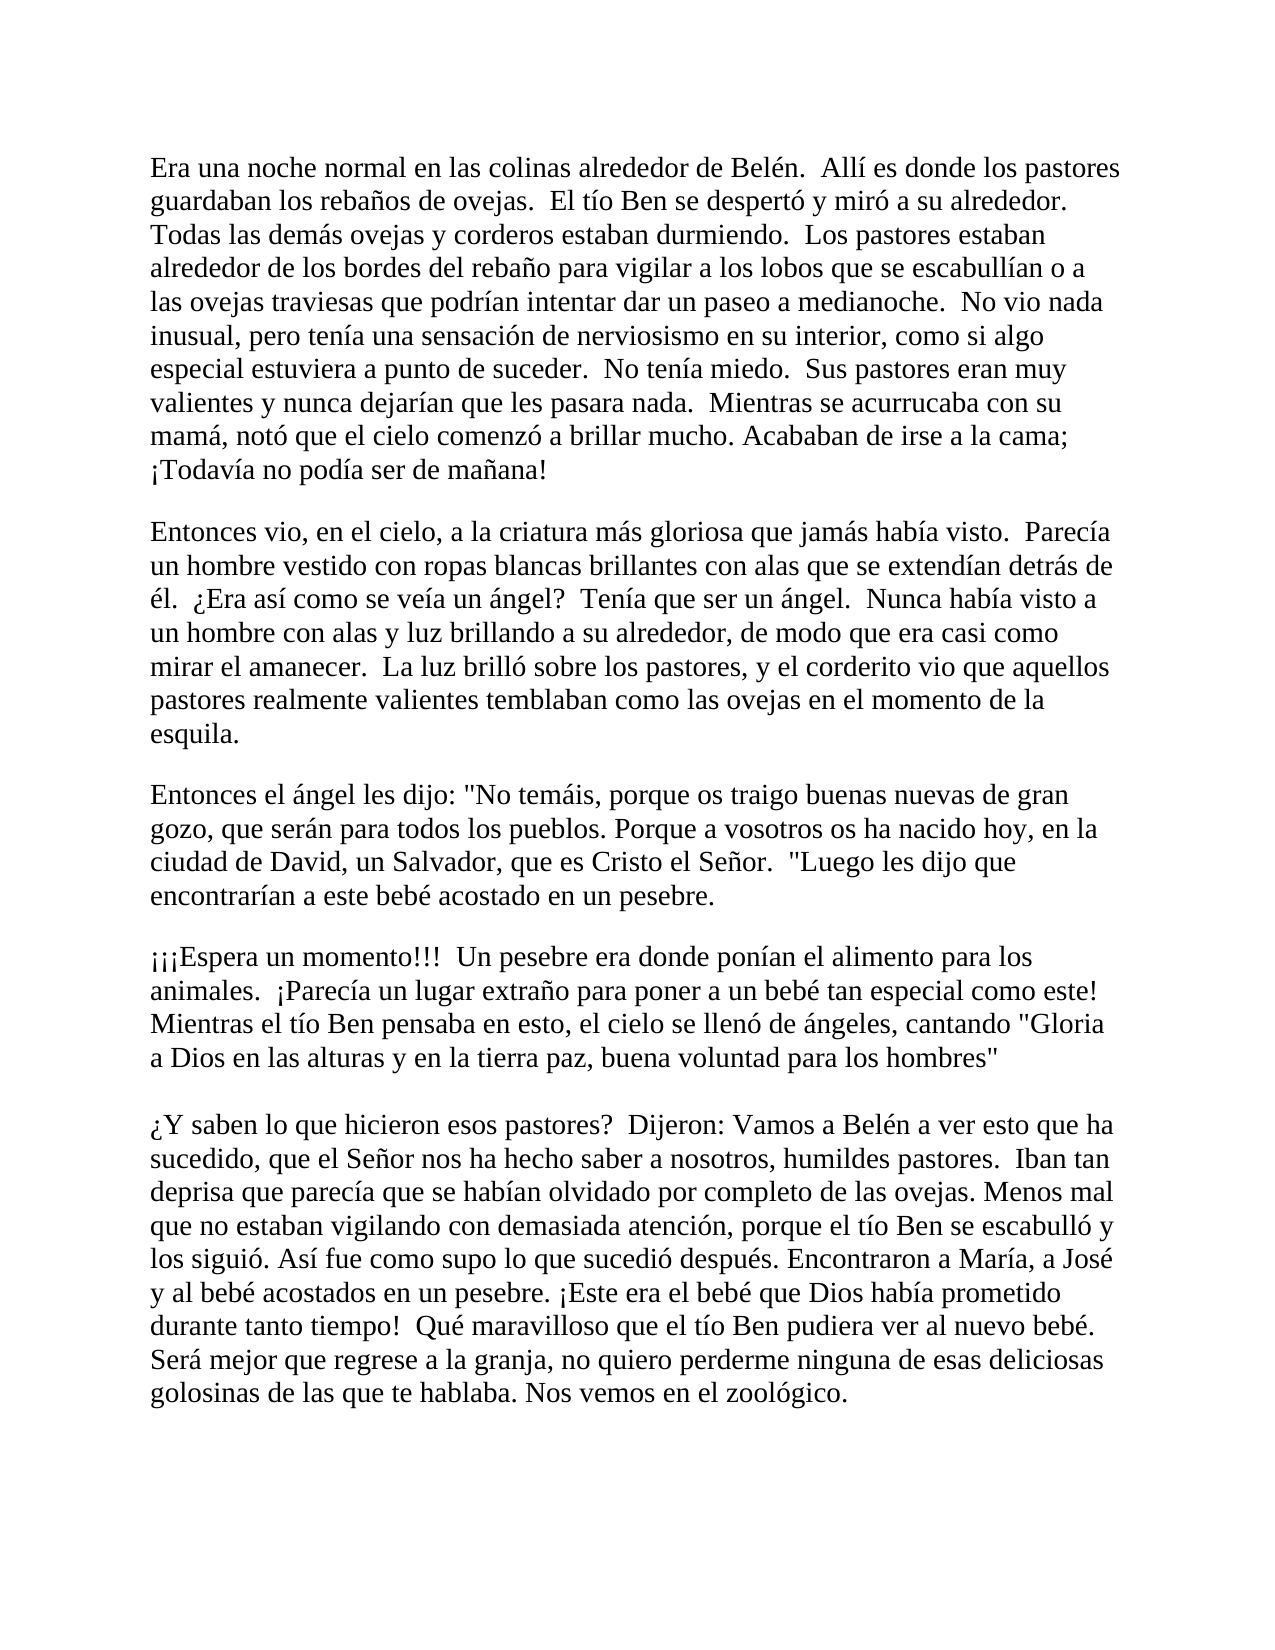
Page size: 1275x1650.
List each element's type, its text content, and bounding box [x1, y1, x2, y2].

text Entonces vio, en el cielo, a la criatura más gloriosa que jamás había visto. Parecía un hombre vestido con ropas blancas brillantes con alas que se extendían detrás de él. ¿Era así como se veía un ángel? Tenía que ser un ángel. Nunca había visto a un hombre con alas y luz brillando a su alrededor, de modo que era casi como mirar el amanecer. La luz brilló sobre los pastores, y el corderito vio que aquellos pastores realmente valientes temblaban como las ovejas en el momento de la esquila. [150, 514, 1125, 749]
text ¡¡¡Espera un momento!!! Un pesebre era donde ponían el alimento para los animales. ¡Parecía un lugar extraño para poner a un bebé tan especial como este! Mientras el tío Ben pensaba en esto, el cielo se llenó de ángeles, cantando "Gloria a Dios en las alturas y en la tierra paz, buena voluntad para los hombres" [150, 939, 1125, 1074]
text Será mejor que regrese a la granja, no quiero perderme ninguna de esas deliciosas golosinas de las que te hablaba. Nos vemos en el zoológico. [150, 1342, 1125, 1409]
text Entonces el ángel les dijo: "No temáis, porque os traigo buenas nuevas de gran gozo, que serán para todos los pueblos. Porque a vosotros os ha nacido hoy, en la ciudad de David, un Salvador, que es Cristo el Señor. "Luego les dijo que encontrarían a este bebé acostado en un pesebre. [150, 777, 1125, 912]
text ¿Y saben lo que hicieron esos pastores? Dijeron: Vamos a Belén a ver esto que ha sucedido, que el Señor nos ha hecho saber a nosotros, humildes pastores. Iban tan deprisa que parecía que se habían olvidado por completo de las ovejas. Menos mal que no estaban vigilando con demasiada atención, porque el tío Ben se escabulló y los siguió. Así fue como supo lo que sucedió después. Encontraron a María, a José y al bebé acostados en un pesebre. ¡Este era el bebé que Dios había prometido durante tanto tiempo! Qué maravilloso que el tío Ben pudiera ver al nuevo bebé. [150, 1107, 1125, 1342]
text Era una noche normal en las colinas alrededor de Belén. Allí es donde los pastores guardaban los rebaños de ovejas. El tío Ben se despertó y miró a su alrededor. Todas las demás ovejas y corderos estaban durmiendo. Los pastores estaban alrededor de los bordes del rebaño para vigilar a los lobos que se escabullían o a las ovejas traviesas que podrían intentar dar un paseo a medianoche. No vio nada inusual, pero tenía una sensación de nerviosismo en su interior, como si algo especial estuviera a punto de suceder. No tenía miedo. Sus pastores eran muy valientes y nunca dejarían que les pasara nada. Mientras se acurrucaba con su mamá, notó que el cielo comenzó a brillar mucho. Acababan de irse a la cama; ¡Todavía no podía ser de mañana! [150, 150, 1125, 485]
